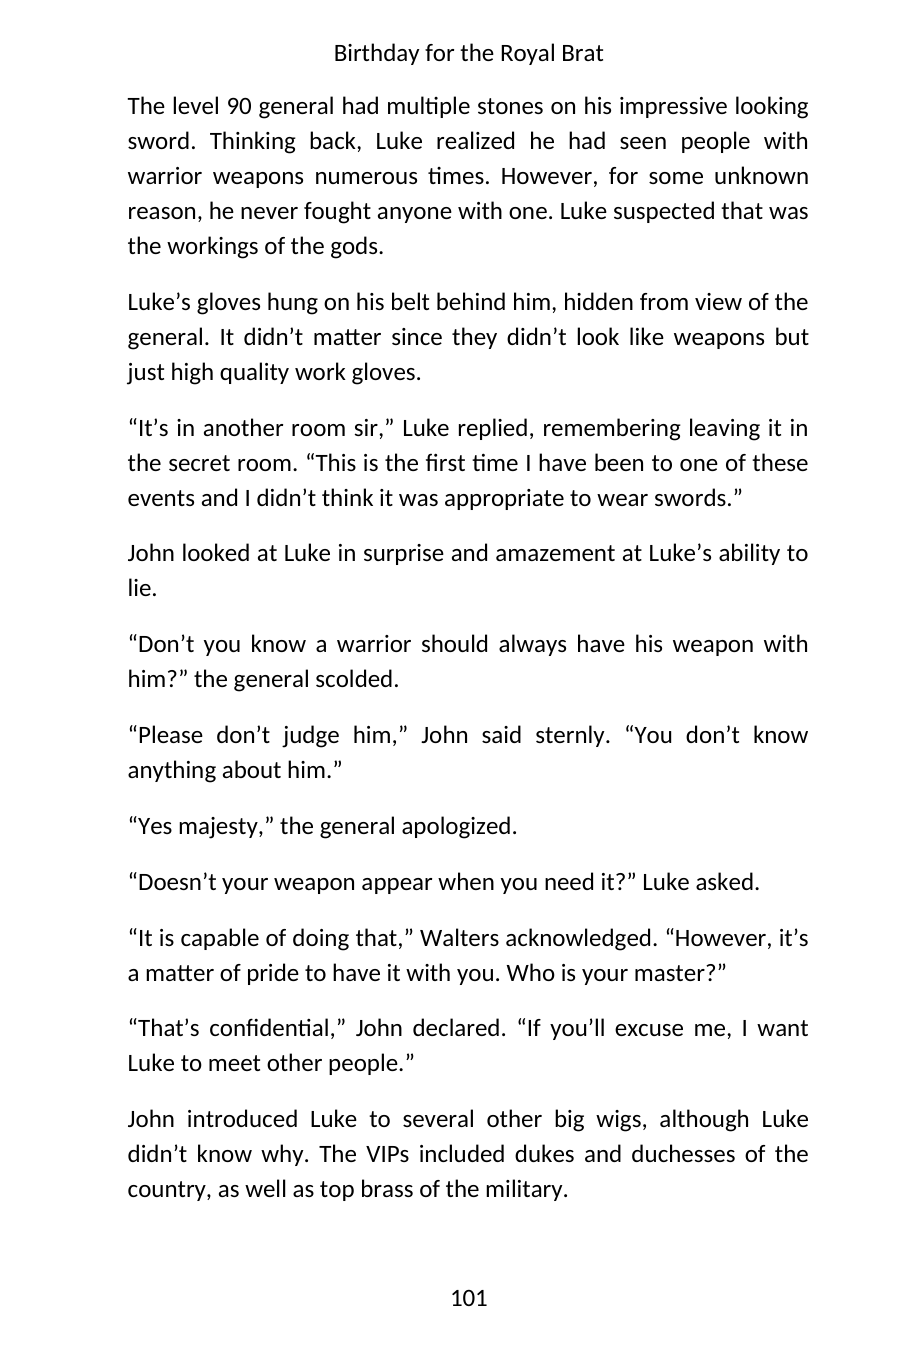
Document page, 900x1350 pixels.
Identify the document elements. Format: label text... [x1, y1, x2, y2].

text “Yes majesty,” the general apologized. [127, 810, 810, 841]
text “That’s confidential,” John declared. “If you’ll excuse me, I want Luke to meet other people.” [127, 1012, 810, 1078]
text “It is capable of doing that,” Walters acknowledged. “However, it’s a matter of pride to have it with you. Who is your master?” [127, 922, 810, 987]
text Luke’s gloves hung on his belt behind him, hidden from view of the general. It didn’t matter since they didn’t look like weapons but just high quality work gloves. [127, 286, 810, 386]
text “Doesn’t your weapon appear when you need it?” Luke asked. [127, 866, 810, 896]
text The level 90 general had multiple stones on his impressive looking sword. Thinking back, Luke realized he had seen people with warrior weapons numerous times. However, for some unknown reason, he never fought anyone with one. Luke suspected that was the workings of the gods. [127, 90, 810, 261]
text “It’s in another room sir,” Luke replied, remembering leaving it in the secret room. “This is the first time I have been to one of these events and I didn’t think it was appropriate to wear swords.” [127, 412, 810, 512]
text John looked at Luke in surprise and amazement at Luke’s ability to lie. [127, 537, 810, 603]
text “Please don’t judge him,” John said sternly. “You don’t know anything about him.” [127, 719, 810, 785]
text “Don’t you know a warrior should always have his weapon with him?” the general scolded. [127, 628, 810, 694]
text John introduced Luke to several other big wigs, although Luke didn’t know why. The VIPs included dukes and duchesses of the country, as well as top brass of the military. [127, 1103, 810, 1204]
